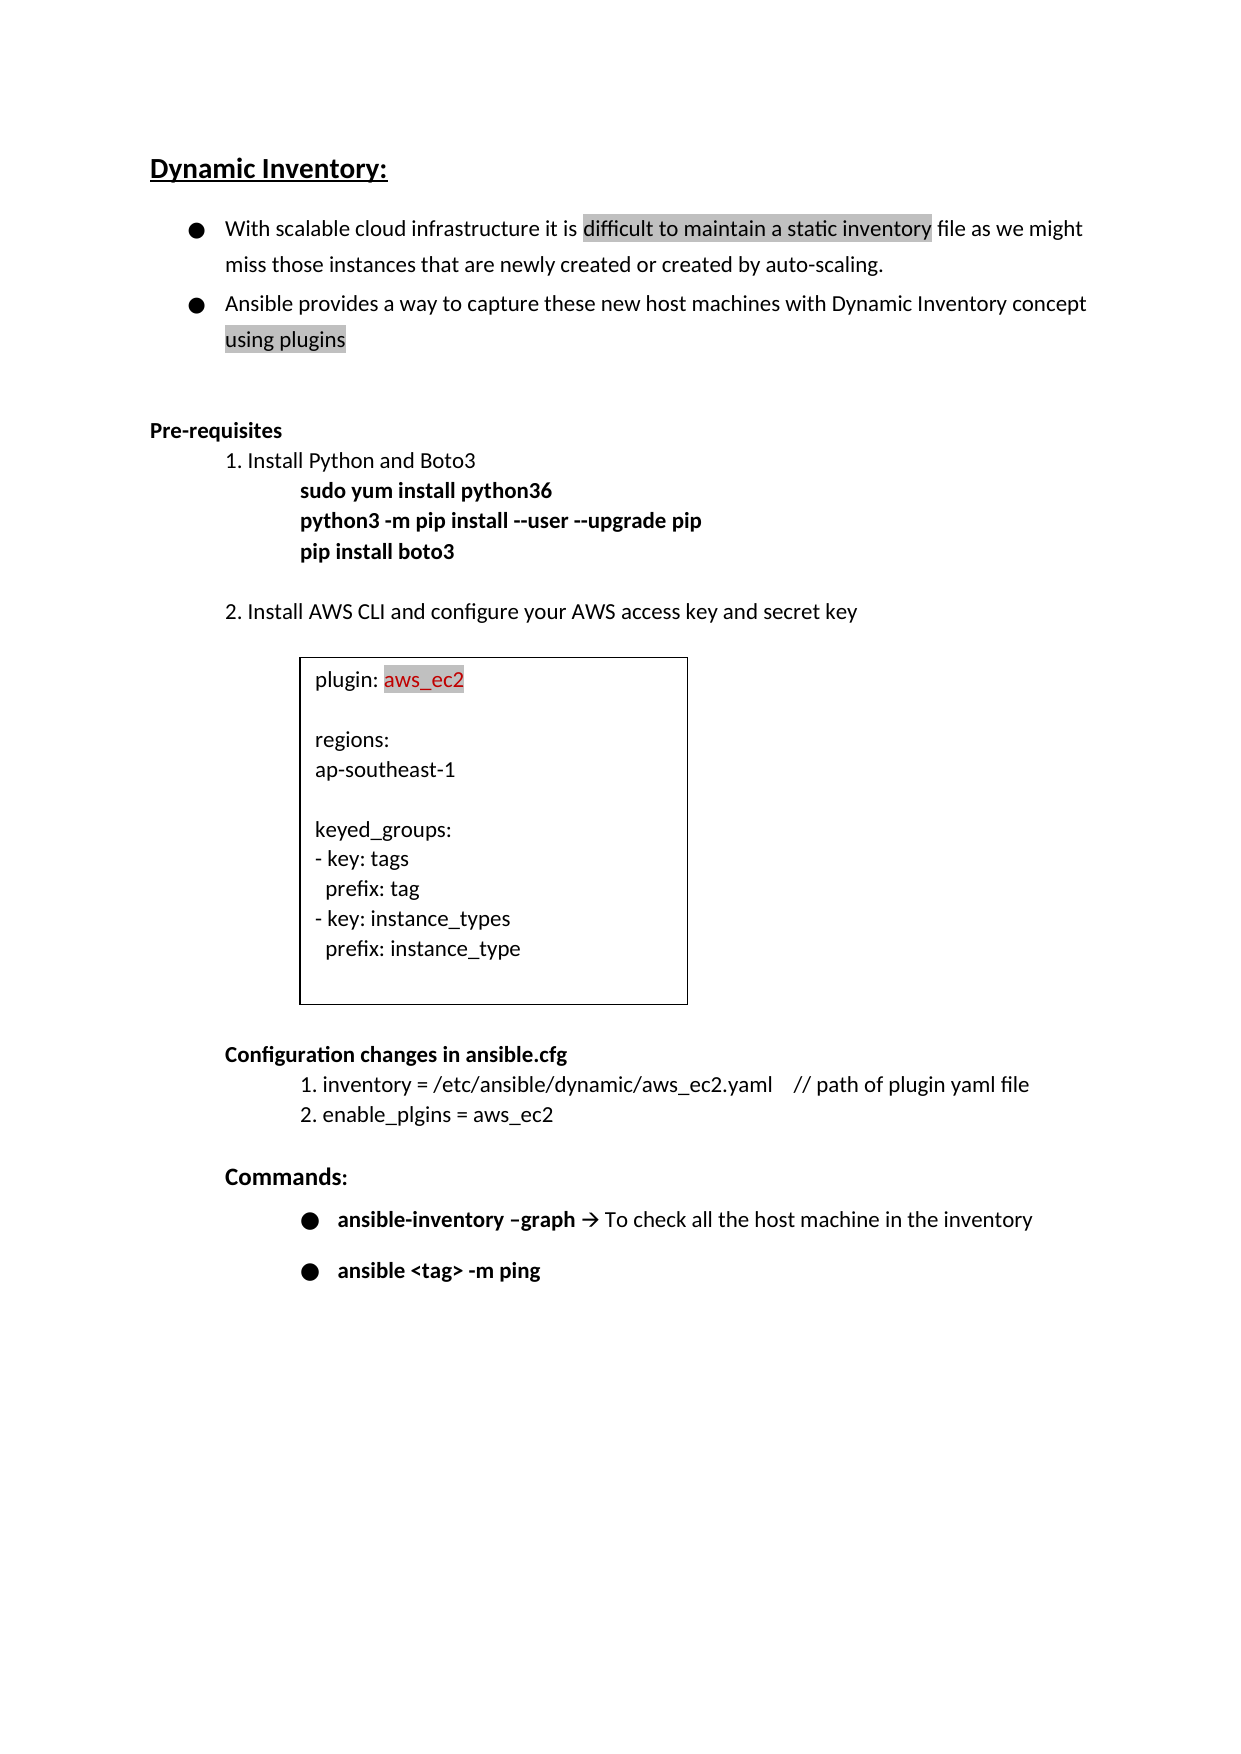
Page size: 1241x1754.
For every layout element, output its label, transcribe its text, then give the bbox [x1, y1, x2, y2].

list With scalable cloud infrastructure it is difficult to maintain a static inventory file as we might miss those instances that are newly created or created by auto-scaling. [187, 205, 1090, 278]
text 2. Install AWS CLI and configure your AWS access key and secret key [225, 597, 1090, 625]
text 1. inventory = /etc/ansible/dynamic/aws_ec2.yaml // path of plugin yaml file [300, 1070, 1090, 1098]
text Configuration changes in ansible.cfg [225, 1040, 1090, 1068]
list ansible <tag> -m ping [300, 1245, 1090, 1292]
list ansible-inventory –graph 🡪 To check all the host machine in the inventory [300, 1194, 1090, 1241]
text 2. enable_plgins = aws_ec2 [300, 1101, 1090, 1129]
text Commands: [225, 1161, 1090, 1192]
text sudo yum install python36 [300, 476, 1090, 504]
text Pre-requisites [150, 416, 1090, 444]
text 1. Install Python and Boto3 [225, 446, 1090, 474]
list Ansible provides a way to capture these new host machines with Dynamic Inventory concept using plugins [187, 280, 1090, 353]
text Dynamic Inventory: [150, 150, 1090, 186]
text python3 -m pip install --user --upgrade pip [300, 507, 1090, 535]
text pip install boto3 [300, 537, 1090, 565]
